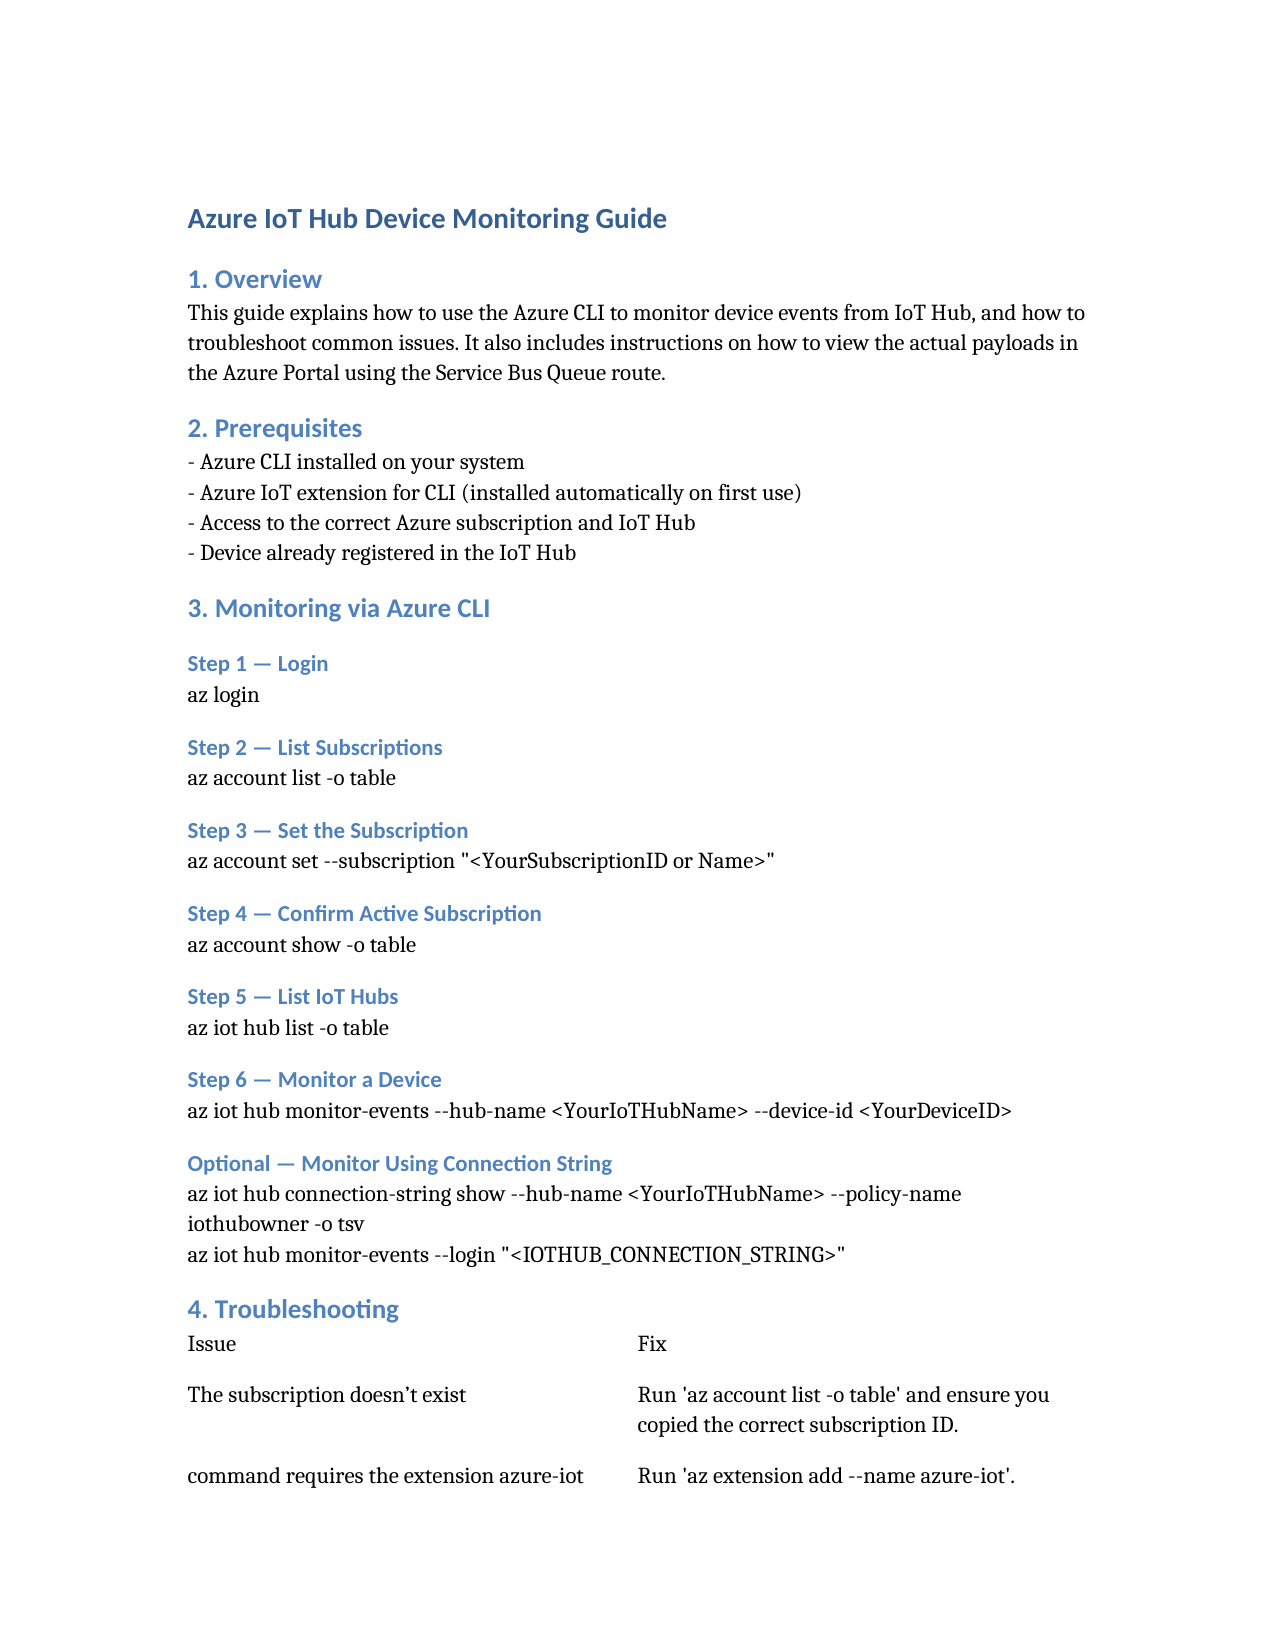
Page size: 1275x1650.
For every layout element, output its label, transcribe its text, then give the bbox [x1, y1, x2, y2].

text az login [187, 682, 1087, 708]
subtitle Optional — Monitor Using Connection String [187, 1149, 1087, 1177]
subtitle Step 2 — List Subscriptions [187, 733, 1087, 761]
subtitle 2. Prerequisites [187, 411, 1087, 444]
text - Azure CLI installed on your system - Azure IoT extension for CLI (installed automatically on first use) - Access to the correct Azure subscription and IoT Hub - Device already registered in the IoT Hub [187, 449, 1087, 566]
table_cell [626, 1463, 1076, 1489]
text az iot hub list -o table [187, 1014, 1087, 1041]
subtitle Step 3 — Set the Subscription [187, 816, 1087, 844]
text az iot hub connection-string show --hub-name <YourIoTHubName> --policy-name iothubowner -o tsv az iot hub monitor-events --login "<IOTHUB_CONNECTION_STRING>" [187, 1181, 1087, 1268]
table_header Issue [176, 1330, 626, 1381]
subtitle Step 5 — List IoT Hubs [187, 982, 1087, 1010]
table_cell The subscription doesn’t exist [176, 1381, 626, 1463]
subtitle 3. Monitoring via Azure CLI [187, 591, 1087, 624]
text az iot hub monitor-events --hub-name <YourIoTHubName> --device-id <YourDeviceID> [187, 1098, 1087, 1124]
text az account list -o table [187, 765, 1087, 791]
subtitle Azure IoT Hub Device Monitoring Guide [187, 200, 1087, 236]
table_header Fix [626, 1330, 1076, 1381]
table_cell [176, 1463, 626, 1489]
subtitle Step 4 — Confirm Active Subscription [187, 899, 1087, 927]
subtitle Step 6 — Monitor a Device [187, 1066, 1087, 1094]
text az account show -o table [187, 931, 1087, 958]
subtitle 1. Overview [187, 262, 1087, 295]
subtitle 4. Troubleshooting [187, 1292, 1087, 1326]
subtitle Step 1 — Login [187, 649, 1087, 677]
text This guide explains how to use the Azure CLI to monitor device events from IoT Hub, and how to troubleshoot common issues. It also includes instructions on how to view the actual payloads in the Azure Portal using the Service Bus Queue route. [187, 300, 1087, 386]
text az account set --subscription "<YourSubscriptionID or Name>" [187, 848, 1087, 874]
table_cell Run 'az account list -o table' and ensure you copied the correct subscription ID. [626, 1381, 1076, 1463]
